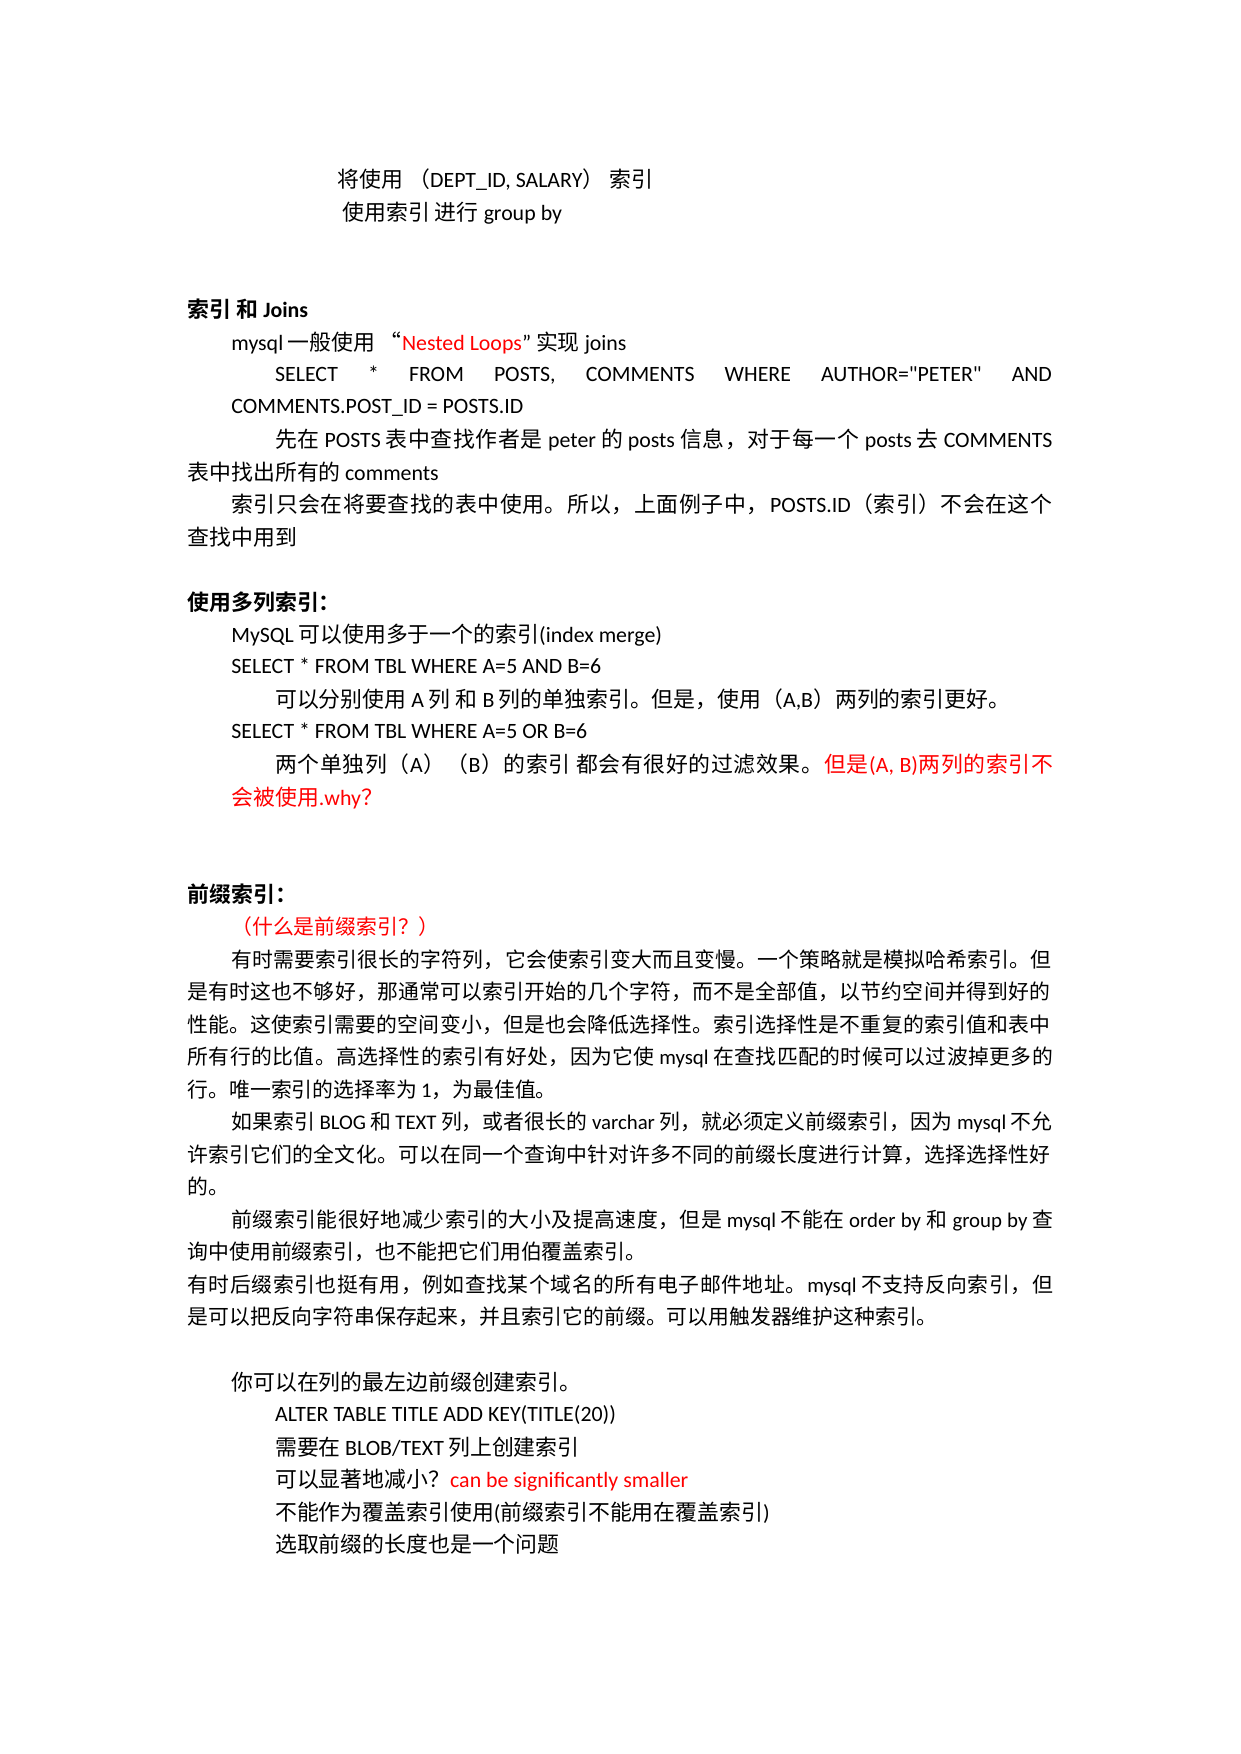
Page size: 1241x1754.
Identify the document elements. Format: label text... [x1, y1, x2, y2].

text （什么是前缀索引？） [187, 909, 1053, 942]
text 将使用 （DEPT_ID, SALARY） 索引 [187, 162, 1053, 194]
text SELECT * FROM POSTS, COMMENTS WHERE AUTHOR="PETER" AND COMMENTS.POST_ID = POSTS.ID [231, 357, 1053, 422]
text 先在POSTS表中查找作者是peter的posts信息，对于每一个posts去COMMENTS表中找出所有的comments [187, 422, 1053, 487]
text 索引只会在将要查找的表中使用。所以，上面例子中，POSTS.ID（索引）不会在这个查找中用到 [187, 487, 1053, 552]
text 不能作为覆盖索引使用(前缀索引不能用在覆盖索引) [187, 1494, 1053, 1527]
text 有时需要索引很长的字符列，它会使索引变大而且变慢。一个策略就是模拟哈希索引。但是有时这也不够好，那通常可以索引开始的几个字符，而不是全部值，以节约空间并得到好的性能。这使索引需要的空间变小，但是也会降低选择性。索引选择性是不重复的索引值和表中所有行的比值。高选择性的索引有好处，因为它使mysql在查找匹配的时候可以过波掉更多的行。唯一索引的选择率为1，为最佳值。 [187, 942, 1053, 1104]
text 选取前缀的长度也是一个问题 [187, 1527, 1053, 1559]
text 前缀索引能很好地减少索引的大小及提高速度，但是mysql不能在order by 和group by查询中使用前缀索引，也不能把它们用伯覆盖索引。 [187, 1202, 1053, 1267]
text 使用索引 进行 group by [187, 194, 1053, 227]
text 使用多列索引： [187, 584, 1053, 617]
text 如果索引BLOG和TEXT列，或者很长的varchar列，就必须定义前缀索引，因为mysql不允许索引它们的全文化。可以在同一个查询中针对许多不同的前缀长度进行计算，选择选择性好的。 [187, 1104, 1053, 1202]
text MySQL可以使用多于一个的索引(index merge) [187, 617, 1053, 649]
text 可以显著地减小？can be significantly smaller [187, 1462, 1053, 1494]
text 有时后缀索引也挺有用，例如查找某个域名的所有电子邮件地址。mysql不支持反向索引，但是可以把反向字符串保存起来，并且索引它的前缀。可以用触发器维护这种索引。 [187, 1267, 1053, 1332]
text 你可以在列的最左边前缀创建索引。 [187, 1364, 1053, 1397]
text SELECT * FROM TBL WHERE A=5 OR B=6 [187, 714, 1053, 747]
text 两个单独列（A）（B）的索引 都会有很好的过滤效果。但是(A, B)两列的索引不会被使用.why？ [231, 747, 1053, 812]
text 索引 和 Joins [187, 292, 1053, 324]
text 可以分别使用 A 列 和 B列的单独索引。但是，使用（A,B）两列的索引更好。 [231, 682, 1053, 714]
text 前缀索引： [187, 877, 1053, 909]
text 需要在BLOB/TEXT列上创建索引 [187, 1429, 1053, 1462]
text mysql一般使用 “Nested Loops” 实现 joins [187, 324, 1053, 357]
text SELECT * FROM TBL WHERE A=5 AND B=6 [187, 649, 1053, 682]
text ALTER TABLE TITLE ADD KEY(TITLE(20)) [231, 1397, 1053, 1429]
